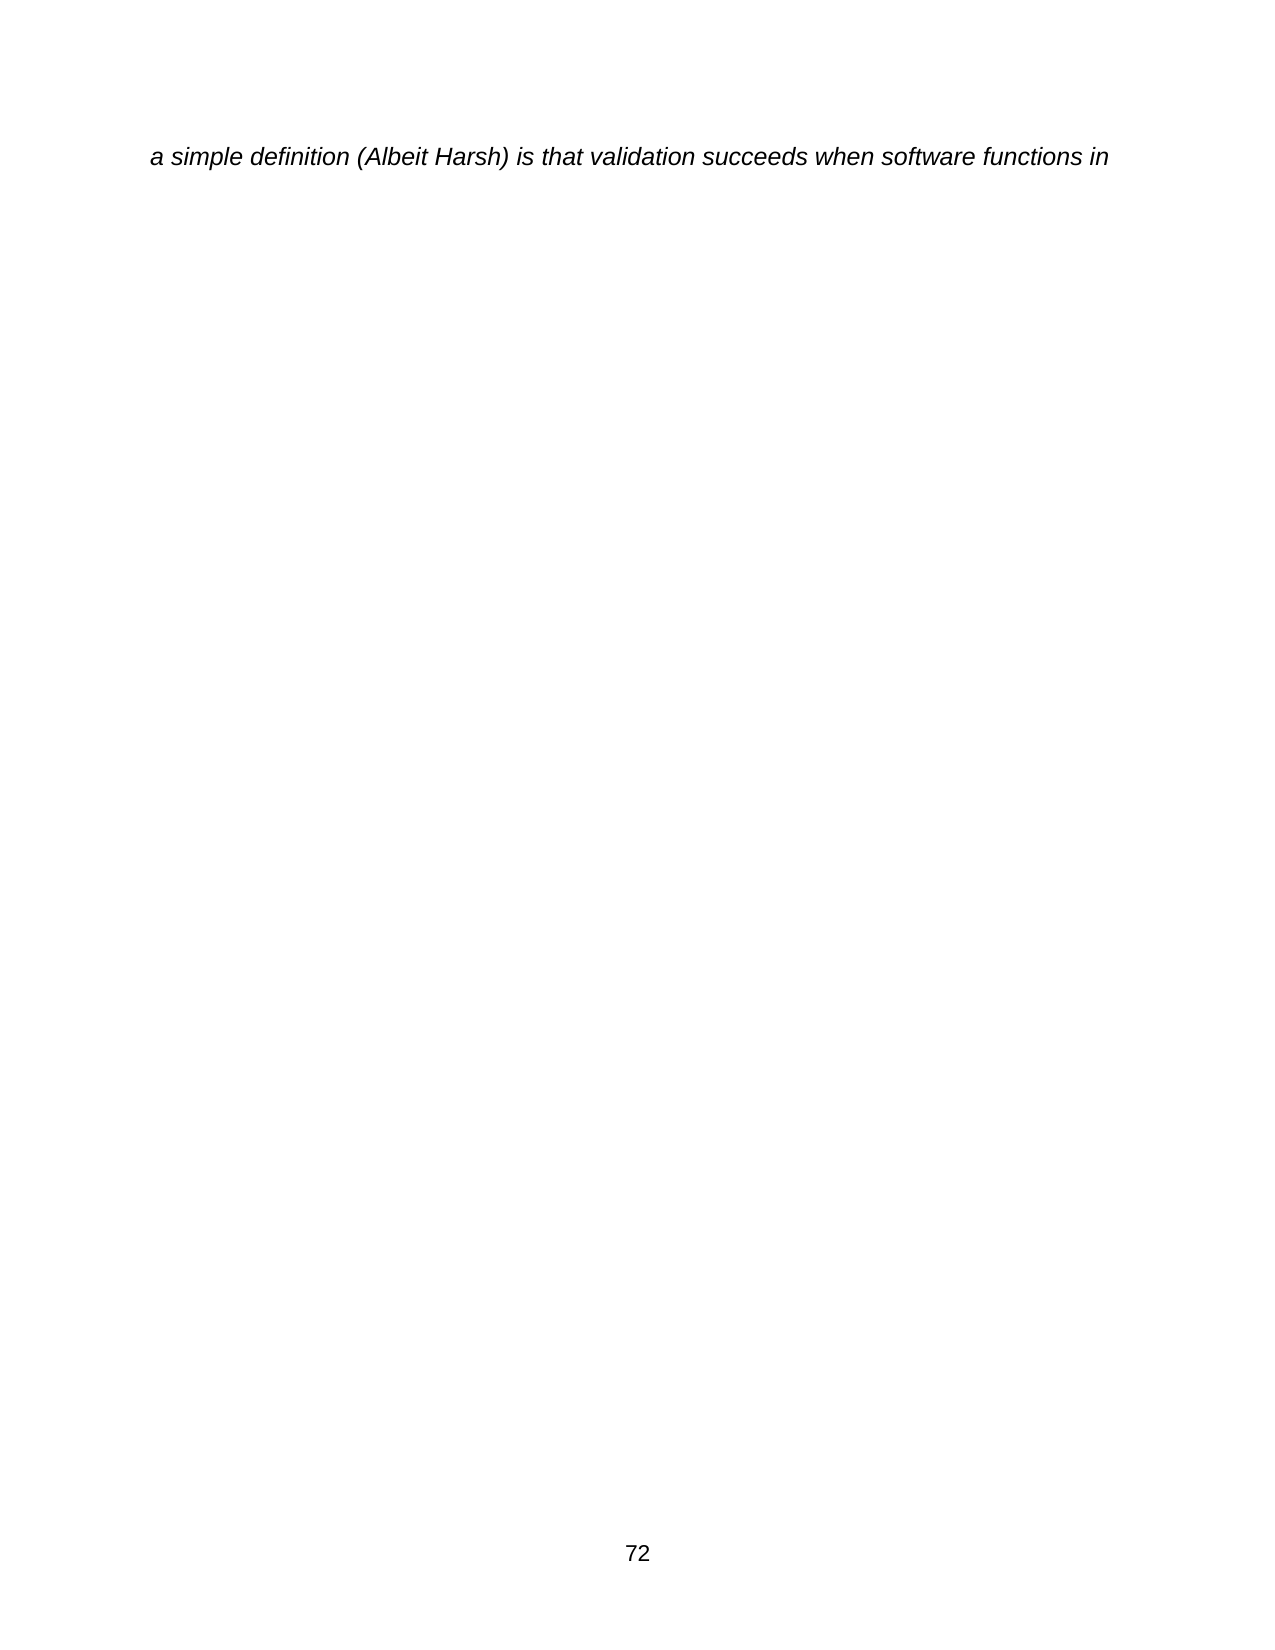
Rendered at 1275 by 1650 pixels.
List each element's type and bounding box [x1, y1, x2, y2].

text [150, 142, 1125, 170]
